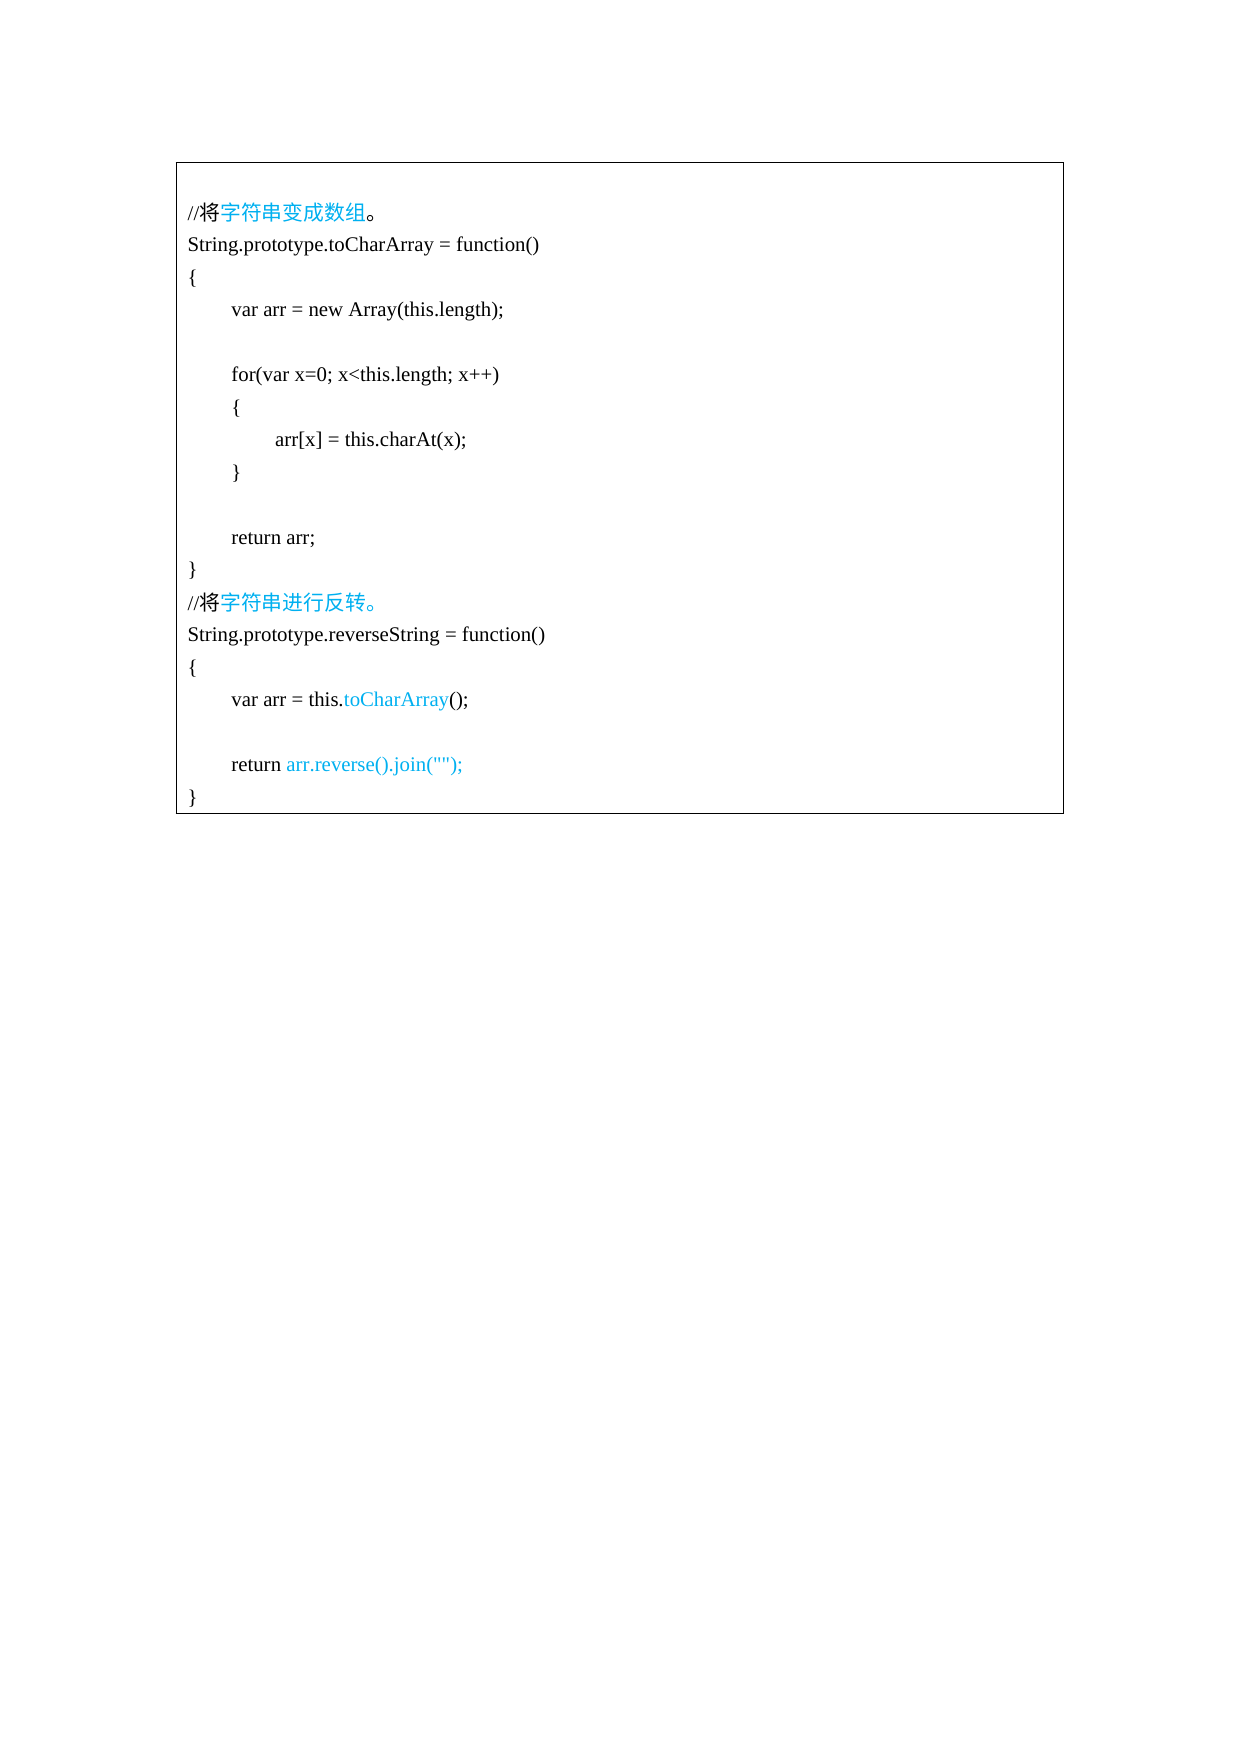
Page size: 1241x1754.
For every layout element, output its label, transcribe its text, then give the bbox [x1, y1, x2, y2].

picture [350, 761, 357, 769]
picture [415, 696, 429, 704]
picture [295, 761, 309, 769]
picture [393, 696, 400, 704]
